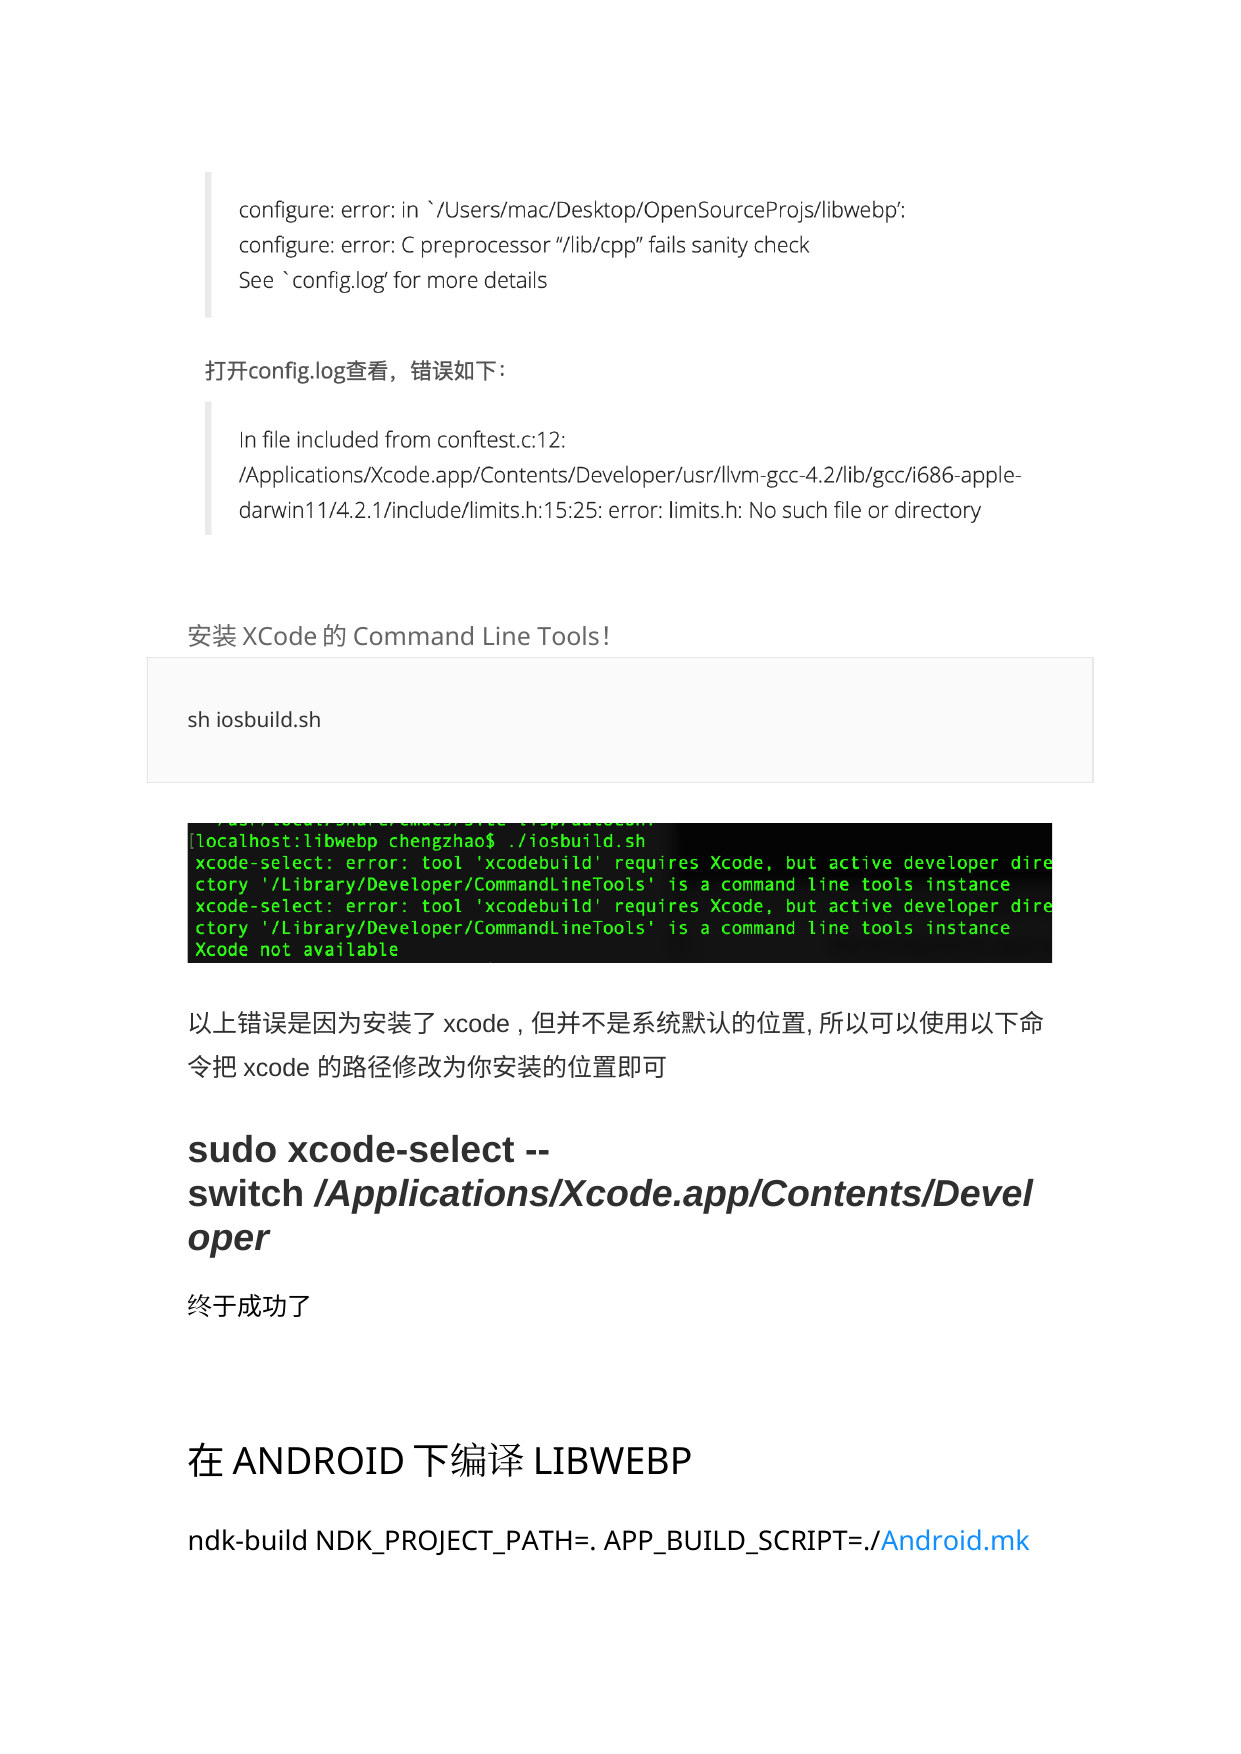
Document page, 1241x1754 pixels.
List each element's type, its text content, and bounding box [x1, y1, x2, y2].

text 以上错误是因为安装了 xcode , 但并不是系统默认的位置, 所以可以使用以下命令把 xcode 的路径修改为你安装的位置即可 [187, 999, 1053, 1087]
picture [187, 823, 1053, 963]
text ndk-build NDK_PROJECT_PATH=. APP_BUILD_SCRIPT=./Android.mk [187, 1518, 1053, 1562]
text 终于成功了 [187, 1282, 1053, 1326]
text sudo xcode-select --switch /Applications/Xcode.app/Contents/Developer [187, 1126, 1053, 1259]
text 在ANDROID下编译LIBWEBP [187, 1414, 1053, 1502]
text sh iosbuild.sh [148, 658, 1092, 782]
picture [187, 172, 1053, 535]
text 安装XCode的Command Line Tools！ [187, 613, 1053, 657]
